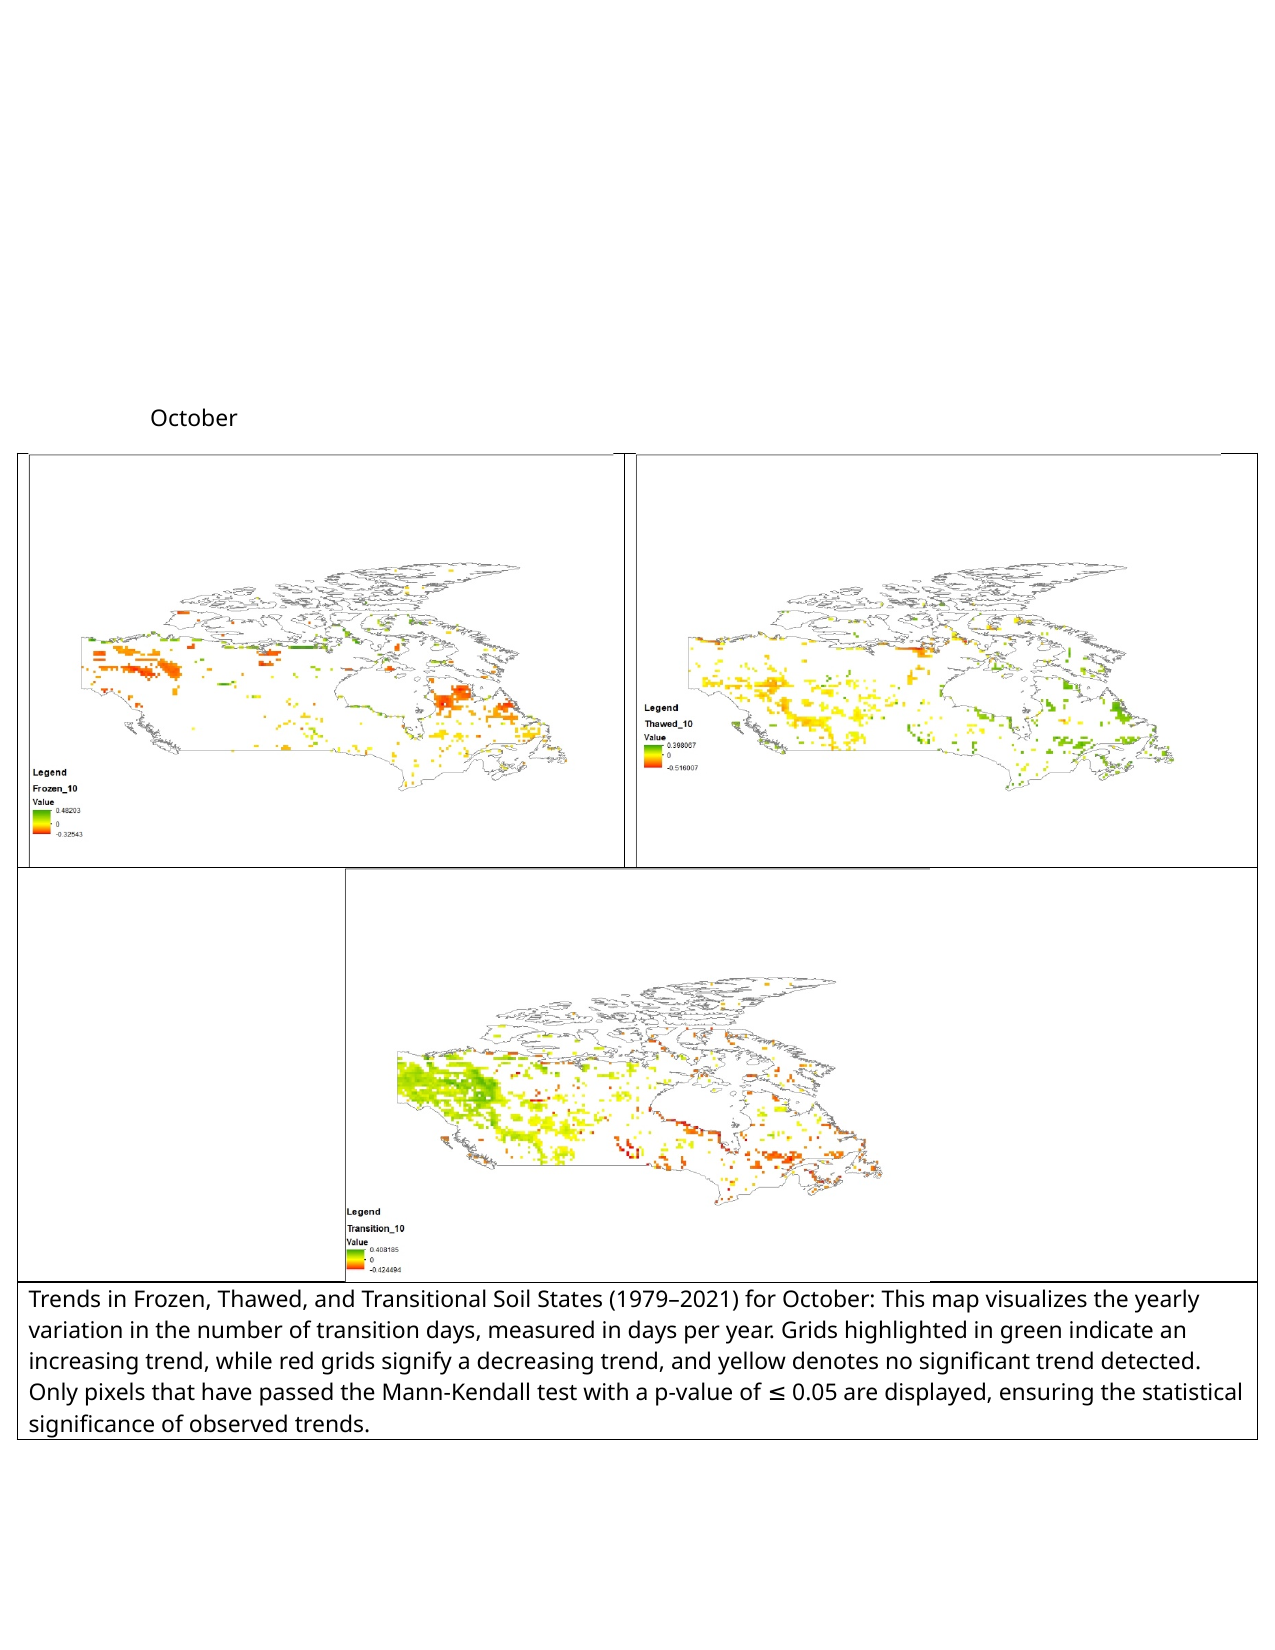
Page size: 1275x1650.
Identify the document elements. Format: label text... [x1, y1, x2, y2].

picture [635, 453, 1221, 867]
table_header [614, 454, 624, 867]
table_header [625, 454, 635, 867]
picture [28, 453, 614, 867]
table_cell Trends in Frozen, Thawed, and Transitional Soil States (1979–2021) for October: This map visualizes the yearly variation in the number of transition days, measured in days per year. Grids highlighted in green indicate an increasing trend, while red grids signify a decreasing trend, and yellow denotes no significant trend detected. Only pixels that have passed the Mann-Kendall test with a p-value of ≤ 0.05 are displayed, ensuring the statistical significance of observed trends. [18, 1283, 1257, 1439]
table_header [1221, 454, 1257, 867]
picture [344, 868, 930, 1282]
text October [150, 402, 1125, 433]
table_cell [930, 868, 1257, 1281]
table_cell [18, 868, 344, 1281]
table_header [18, 454, 28, 867]
